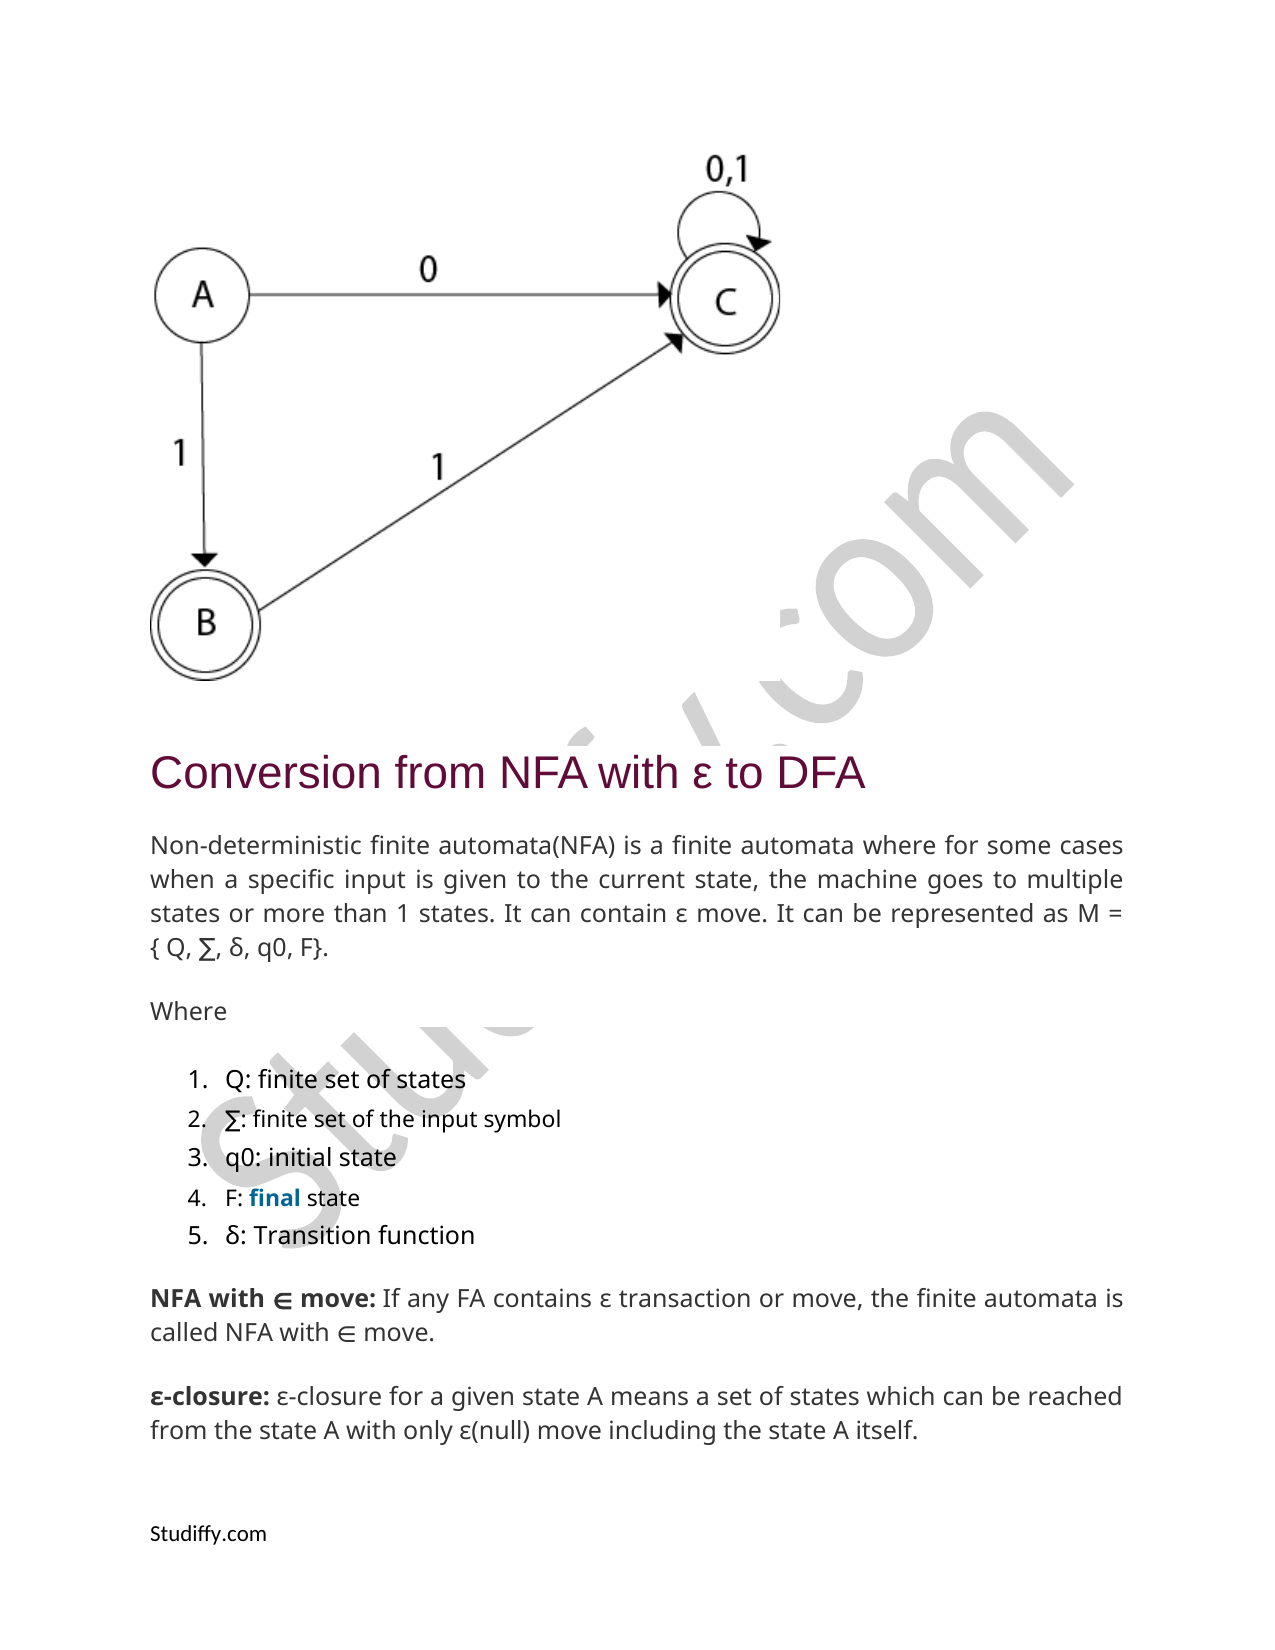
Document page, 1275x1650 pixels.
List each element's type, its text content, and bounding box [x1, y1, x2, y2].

list ∑: finite set of the input symbol [187, 1096, 1125, 1135]
list Q: finite set of states [187, 1057, 1125, 1096]
text ε-closure: ε-closure for a given state A means a set of states which can be reached from the state A with only ε(null) move including the state A itself. [150, 1378, 1125, 1446]
list q0: initial state [187, 1135, 1125, 1174]
text Non-deterministic finite automata(NFA) is a finite automata where for some cases when a specific input is given to the current state, the machine goes to multiple states or more than 1 states. It can contain ε move. It can be represented as M = { Q, ∑, δ, q0, F}. [150, 828, 1125, 964]
text Where [150, 993, 1125, 1027]
list F: final state [187, 1174, 1125, 1213]
list δ: Transition function [187, 1213, 1125, 1252]
text NFA with ∈ move: If any FA contains ε transaction or move, the finite automata is called NFA with ∈ move. [150, 1281, 1125, 1349]
picture [150, 150, 781, 681]
subtitle Conversion from NFA with ε to DFA [150, 746, 1125, 799]
